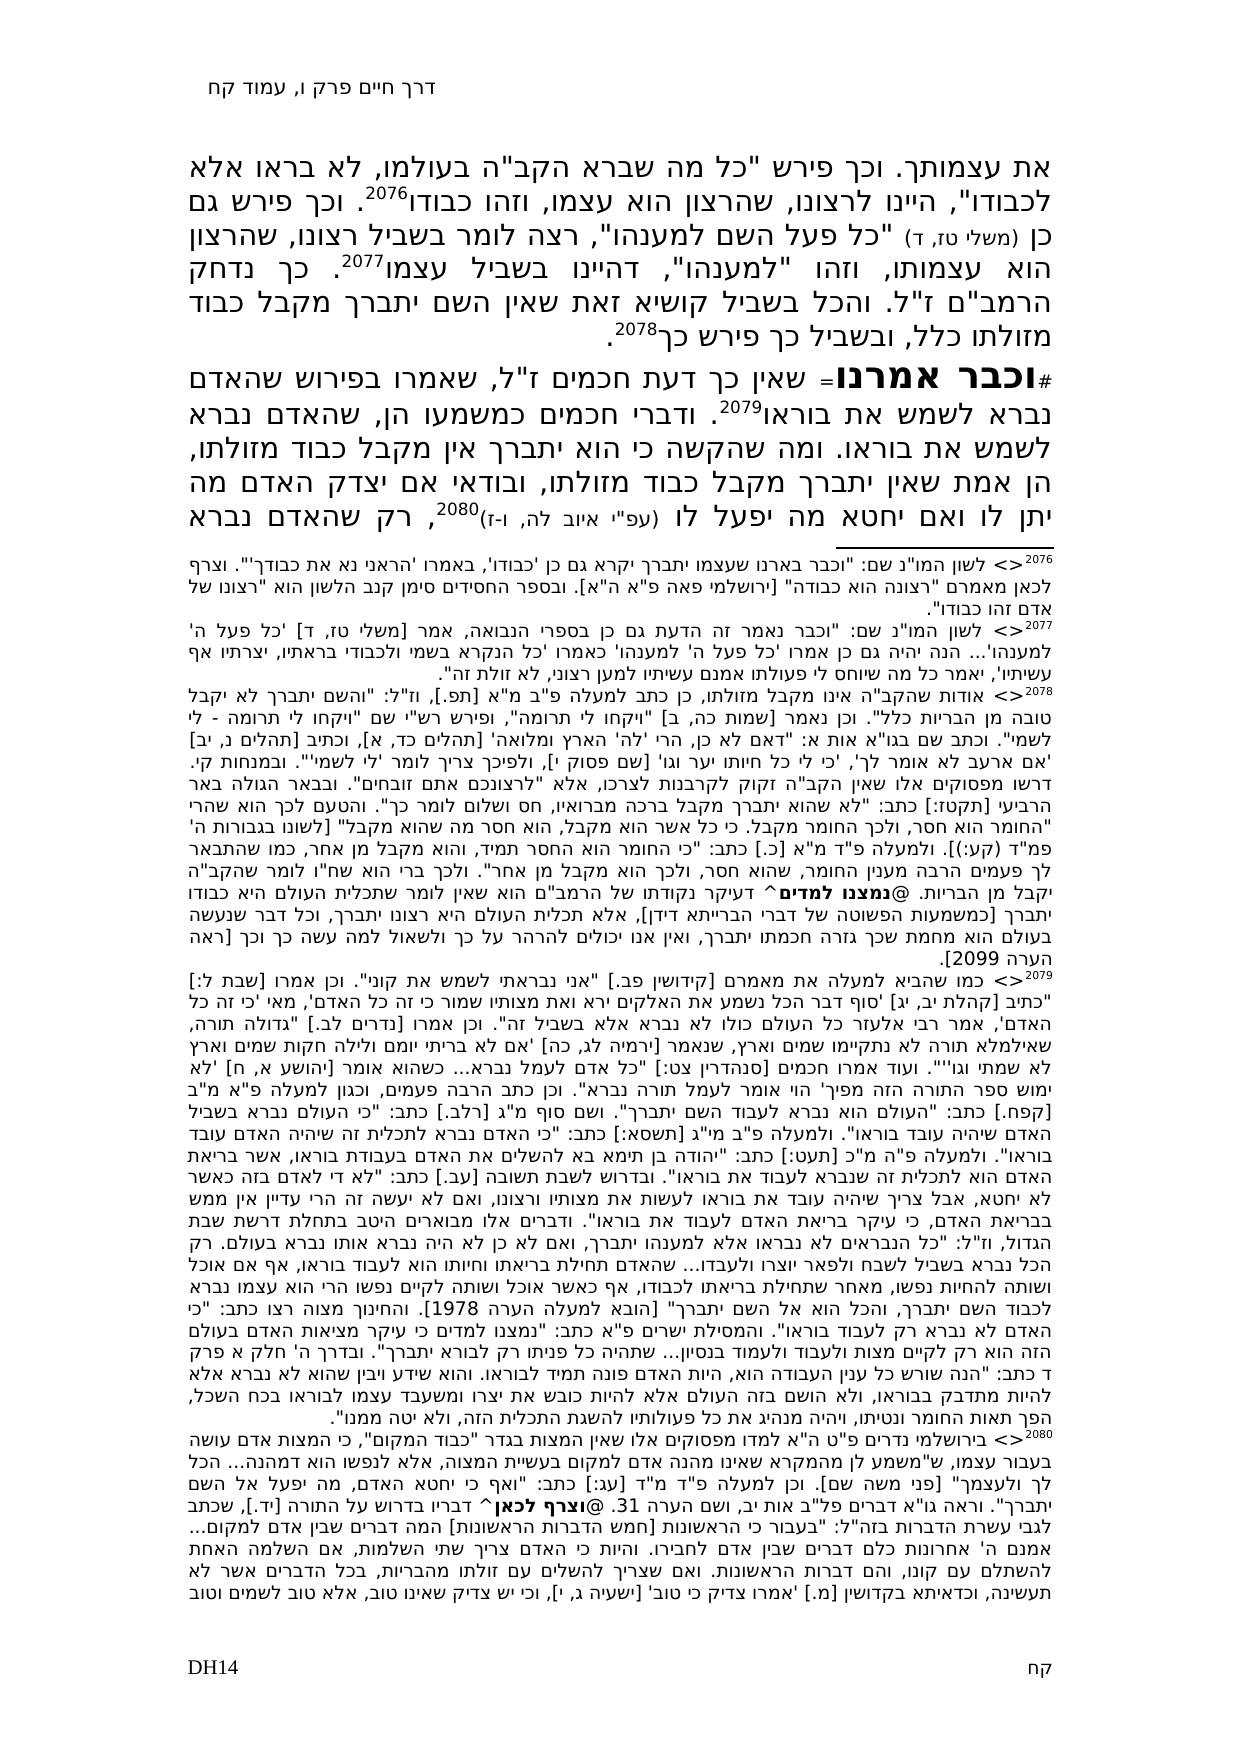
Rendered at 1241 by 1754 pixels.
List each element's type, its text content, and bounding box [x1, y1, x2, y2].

text #וכבר אמרנו= שאין כך דעת חכמים ז"ל, שאמרו בפירוש שהאדם נברא לשמש את בוראו. ודברי חכמים כמשמעו הן, שהאדם נברא לשמש את בוראו. ומה שהקשה כי הוא יתברך אין מקבל כבוד מזולתו, הן אמת שאין יתברך מקבל כבוד מזולתו, ובודאי אם יצדק האדם מה יתן לו ואם יחטא מה יפעל לו (עפ"י איוב לה, ו-ז), רק שהאדם נברא שהשם יתברך מלך עליו, ואין המלך מקבל הכבוד מה שיתן לו העם, כי הכבוד הוא מצד הממשלה, שהוא מושל עליהם שלא בטובתו ומנהיגו. ואם האדם צדיק, הוא מלכו כשנותן* לו שכרו. ואם אינו צדיק, הוא מלכו כאשר נפרע ממנו, שכאשר הקב"ה עושה נקמה בעוברי רצונו גם כן שמו מתגדל ומתקדש, רק שהוא יתברך הטוב, רוצה שיעשה האדם הטוב, ומכל מקום כבודו שיש להשם יתברך* מן הנבראים אינו תולה כלל באדם, רק שברא השם יתברך את הנבראים, והוא מולך עליהם, וזהו כבוד מלכותו, וכמו שהביא הפסוק "ה' ימלוך לעולם ועד". [187, 354, 1053, 533]
text #ויש לך= לדעת כי הרמב"ם ז"ל בספרו (מורה נבוכים) בחלק הג' בפרק י"ג האריך מאד בדבר זה, מה שאמרו חכמים שהאדם נברא לכבוד בוראו, וכמו שאמרו בסוף קדושין (פב.) כי כל הנבראים נבראו לשמש את האדם, והאדם נברא לשמש את בוראו. שנראה מדברי חכמים כי מה שאמרו כאן "כל מה שברא הקב"ה בעולמו לא ברא אלא לכבודו" שהוא כמשמעו, שיש אל השם יתברך כבוד מן הנבראים. והוא השיב עליהם שהרי הכתוב אומר (ר' איוב לה, ו-ז) "כי אם תצדק מה תתן לו ואם יחטא האדם מה יפעל לו", וכמו שתקנו חכמים בנעילה של יום הכפורים. ולפיכך הוא ז"ל פירש הכתוב "כל מה שברא הקב"ה בעולמו לא ברא אלא לכבודו", היינו שהכל נברא לרצונו, שהשם יתברך רצה שיהיה נברא. ואין לשאול למה השם יתברך רוצה בבריאתו, כי רצונו הוא עצמותו יתברך. וכמו שאין לשאול על עצמותו 'למה', כך אין לשאול על רצונו יתברך 'למה רצה בדבר זה'. וזהו מה שאמר "כל הנקרא בשמי ולכבודי בראתיו", כלומר שבראתיו לרצוני, שהרצון הוא עצמותו. וזהו פירוש "ולכבודי", כאילו אמר לרצוני, שהוא עצמותי*, כמו שאמר הכתוב (שמות לג, יח) "הראני נא את כבודך", שרצה לומר הראיני את עצמותך. וכך פירש "כל מה שברא הקב"ה בעולמו, לא בראו אלא לכבודו", היינו לרצונו, שהרצון הוא עצמו, וזהו כבודו. וכך פירש גם כן (משלי טז, ד) "כל פעל השם למענהו", רצה לומר בשביל רצונו, שהרצון הוא עצמותו, וזהו "למענהו", דהיינו בשביל עצמו. כך נדחק הרמב"ם ז"ל. והכל בשביל קושיא זאת שאין השם יתברך מקבל כבוד מזולתו כלל, ובשביל כך פירש כך. [187, 150, 1053, 354]
